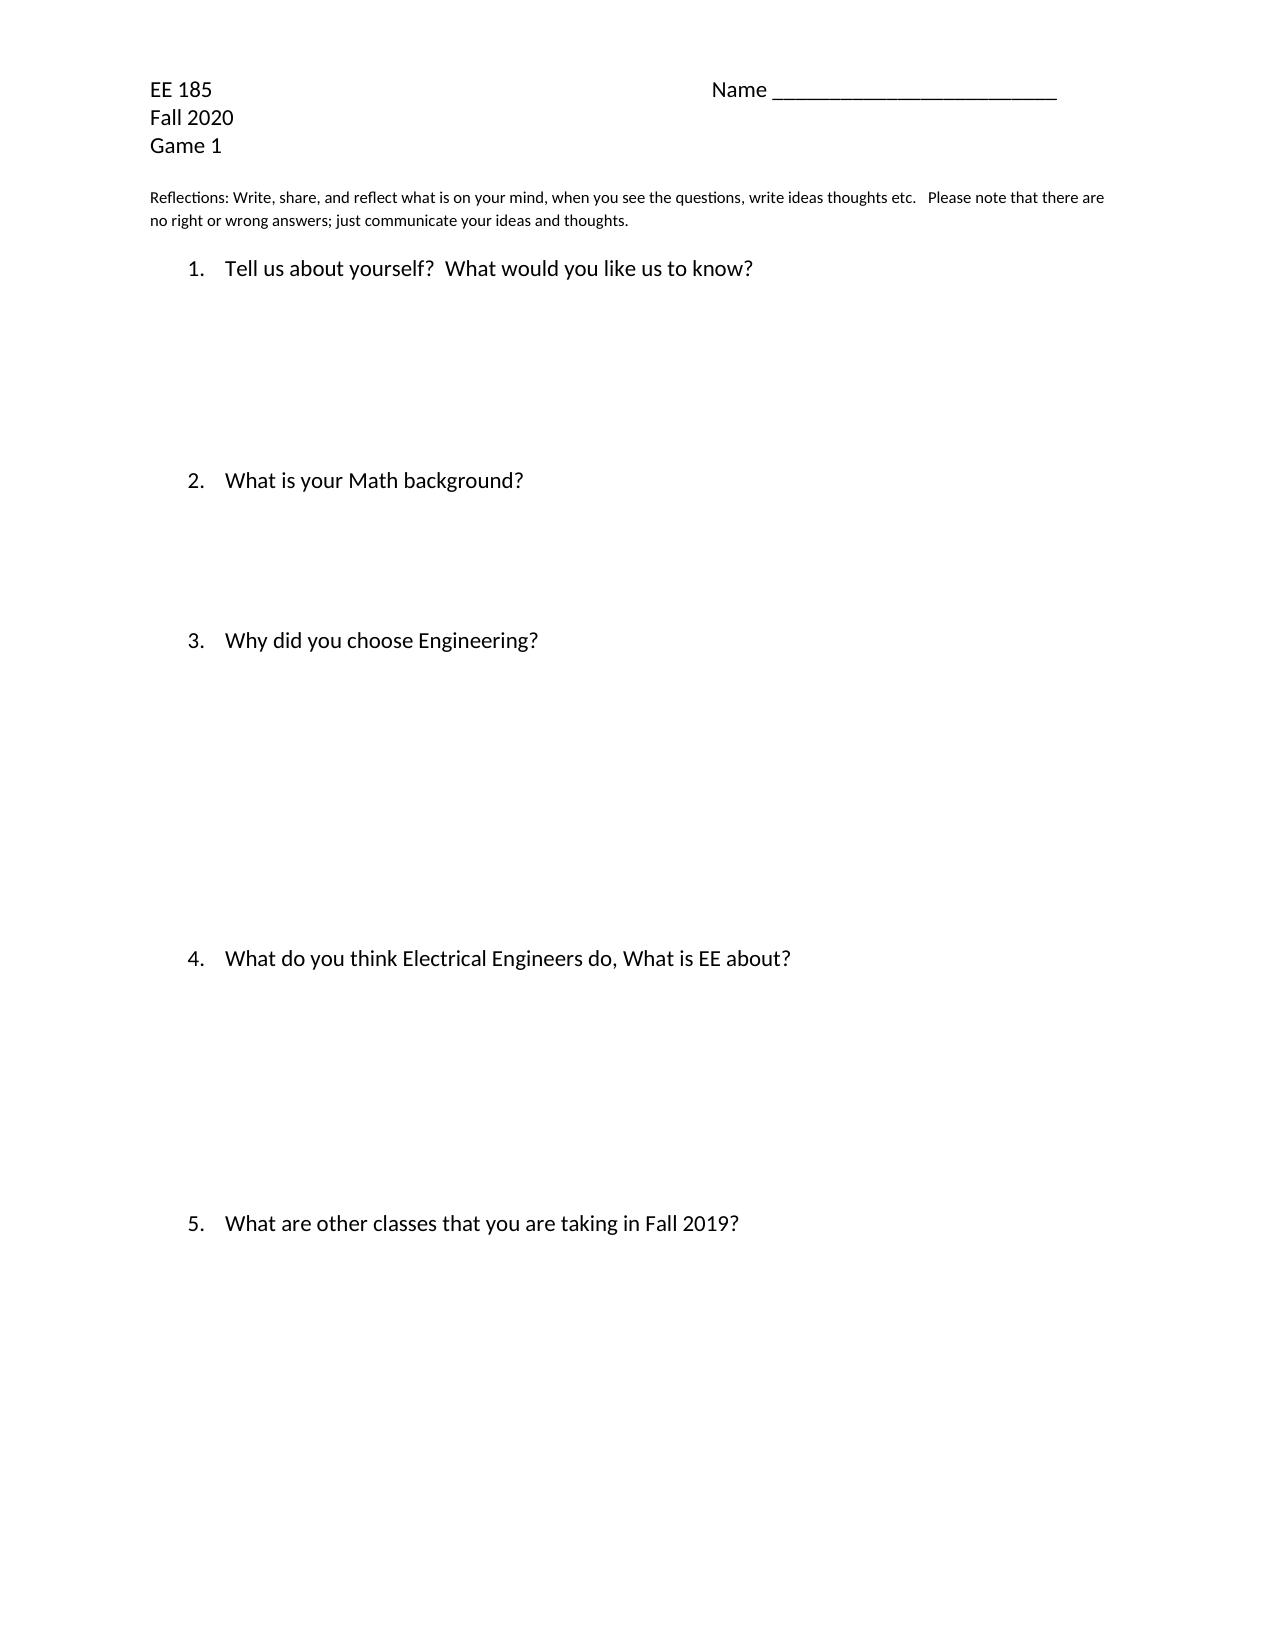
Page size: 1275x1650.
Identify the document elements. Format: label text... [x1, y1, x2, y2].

list Tell us about yourself? What would you like us to know? [187, 254, 1125, 283]
list What are other classes that you are taking in Fall 2019? [187, 1209, 1125, 1237]
list What do you think Electrical Engineers do, What is EE about? [187, 944, 1125, 972]
list What is your Math background? [187, 467, 1125, 495]
text Reflections: Write, share, and reflect what is on your mind, when you see the questions, write ideas thoughts etc. Please note that there are no right or wrong answers; just communicate your ideas and thoughts. [150, 187, 1125, 231]
list Why did you choose Engineering? [187, 626, 1125, 654]
